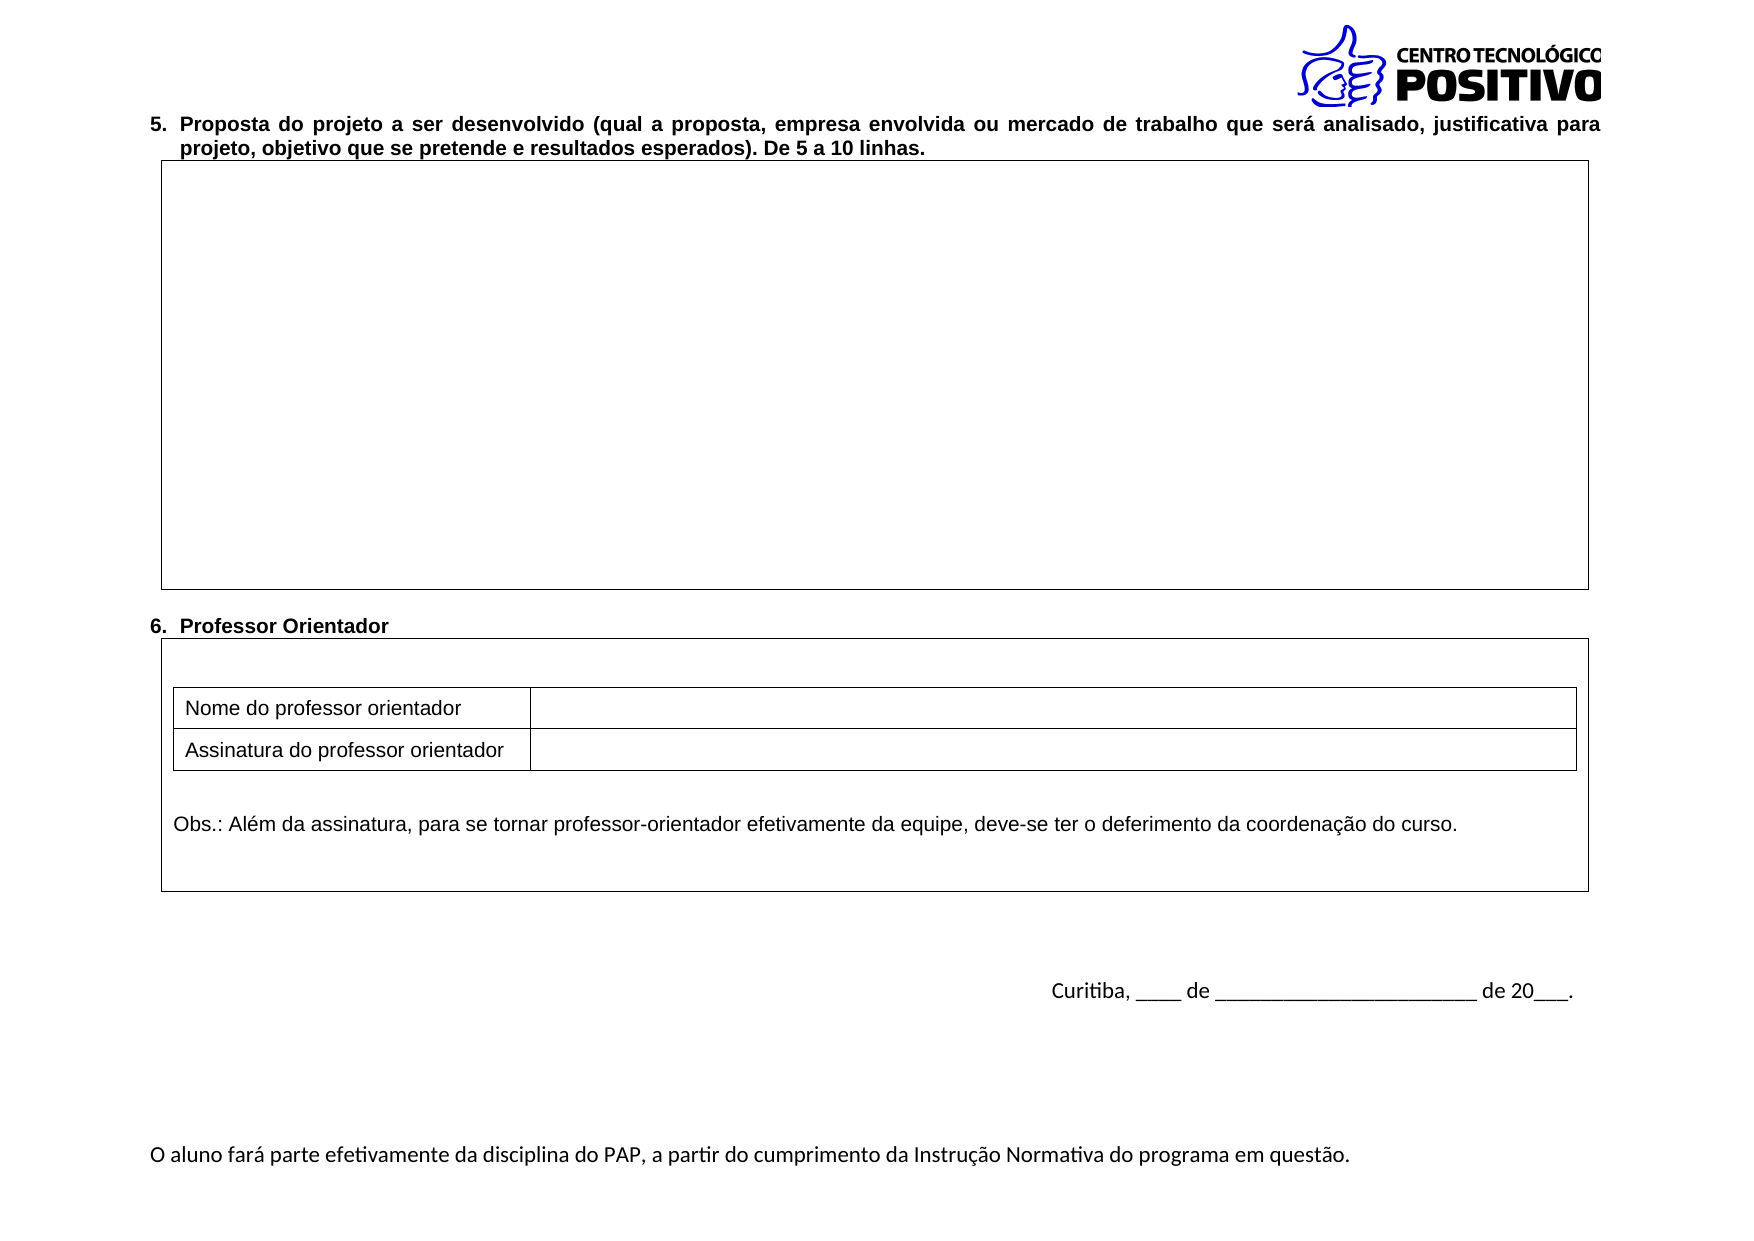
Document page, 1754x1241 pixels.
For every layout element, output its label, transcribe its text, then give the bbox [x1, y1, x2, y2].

list Professor Orientador [150, 614, 1604, 638]
table_header Obs.: Além da assinatura, para se tornar professor-orientador efetivamente da equipe, deve-se ter o deferimento da coordenação do curso. [162, 639, 1588, 891]
text Curitiba, ____ de _______________________ de 20___. [150, 976, 1574, 1004]
picture [1297, 25, 1601, 107]
table_header [162, 161, 1588, 589]
list Proposta do projeto a ser desenvolvido (qual a proposta, empresa envolvida ou mercado de trabalho que será analisado, justificativa para projeto, objetivo que se pretende e resultados esperados). De 5 a 10 linhas. [150, 112, 1604, 160]
